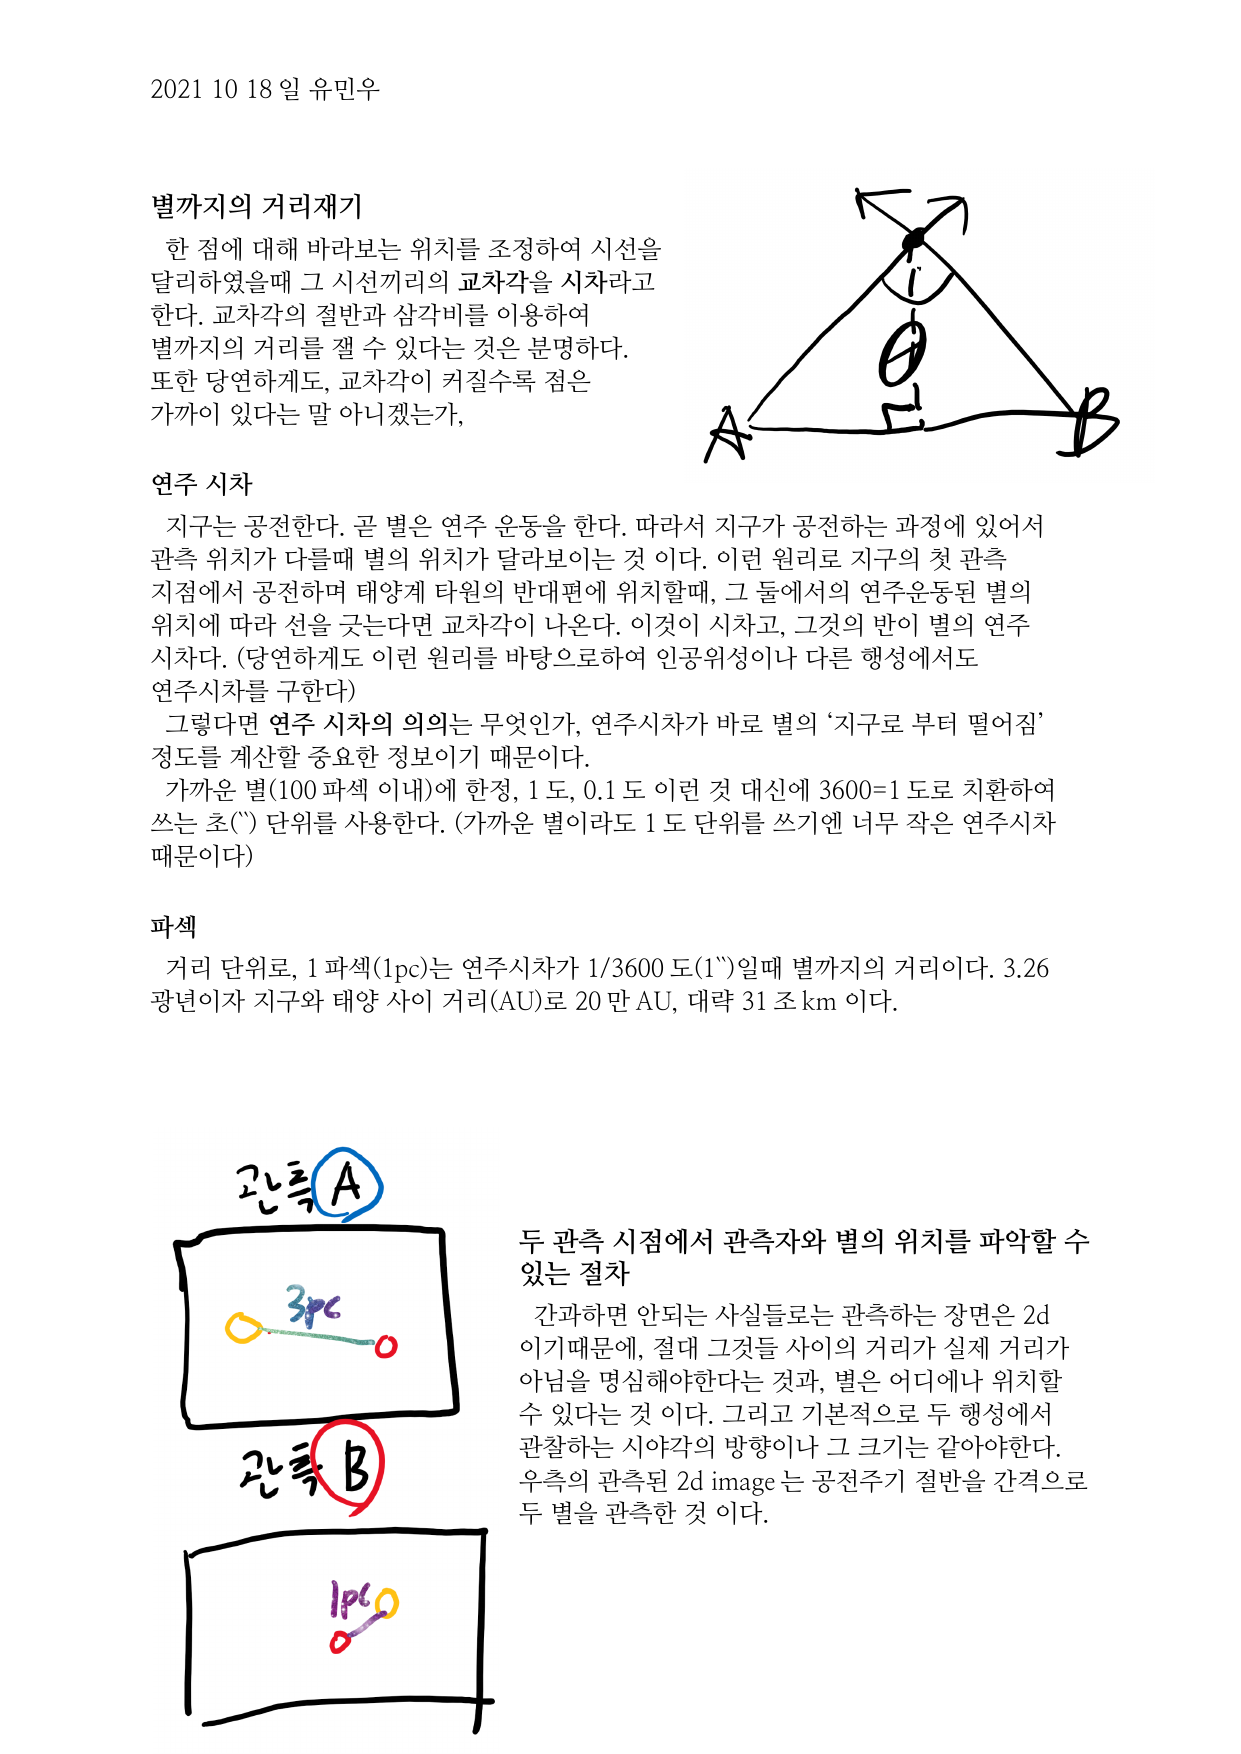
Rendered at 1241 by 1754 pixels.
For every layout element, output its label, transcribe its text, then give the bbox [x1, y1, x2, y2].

subtitle 별까지의 거리재기 [150, 192, 684, 223]
text 거리 단위로, 1파섹(1pc)는 연주시차가 1/3600도(1``)일때 별까지의 거리이다. 3.26광년이자 지구와 태양 사이 거리(AU)로 20만AU, 대략 31조km 이다. [150, 954, 1090, 1016]
text 가까운 별(100파섹 이내)에 한정, 1도, 0.1도 이런 것 대신에 3600=1도로 치환하여 쓰는 초(``) 단위를 사용한다. (가까운 별이라도 1도 단위를 쓰기엔 너무 작은 연주시차 때문이다) [150, 776, 1090, 871]
text 한 점에 대해 바라보는 위치를 조정하여 시선을 달리하였을때 그 시선끼리의 교차각을 시차라고 한다. 교차각의 절반과 삼각비를 이용하여 별까지의 거리를 잴 수 있다는 것은 분명하다. 또한 당연하게도, 교차각이 커질수록 점은 가까이 있다는 말 아니겠는가, [150, 235, 684, 429]
text 간과하면 안되는 사실들로는 관측하는 장면은 2d이기때문에, 절대 그것들 사이의 거리가 실제 거리가 아님을 명심해야한다는 것과, 별은 어디에나 위치할 수 있다는 것 이다. 그리고 기본적으로 두 행성에서 관찰하는 시야각의 방향이나 그 크기는 같아야한다. [501, 1302, 1090, 1463]
picture [153, 1127, 501, 1754]
subtitle 두 관측 시점에서 관측자와 별의 위치를 파악할 수 있는 절차 [501, 1227, 1090, 1289]
text 지구는 공전한다. 곧 별은 연주 운동을 한다. 따라서 지구가 공전하는 과정에 있어서 관측 위치가 다를때 별의 위치가 달라보이는 것 이다. 이런 원리로 지구의 첫 관측 지점에서 공전하며 태양계 타원의 반대편에 위치할때, 그 둘에서의 연주운동된 별의 위치에 따라 선을 긋는다면 교차각이 나온다. 이것이 시차고, 그것의 반이 별의 연주 시차다. (당연하게도 이런 원리를 바탕으로하여 인공위성이나 다른 행성에서도 연주시차를 구한다) [150, 512, 1090, 706]
subtitle 연주 시차 [150, 471, 1090, 500]
text 우측의 관측된 2d image는 공전주기 절반을 간격으로 두 별을 관측한 것 이다. [501, 1467, 1090, 1529]
subtitle 파섹 [150, 913, 1090, 942]
picture [684, 168, 1155, 483]
text 그렇다면 연주 시차의 의의는 무엇인가, 연주시차가 바로 별의 ‘지구로 부터 떨어짐’ 정도를 계산할 중요한 정보이기 때문이다. [150, 710, 1090, 772]
